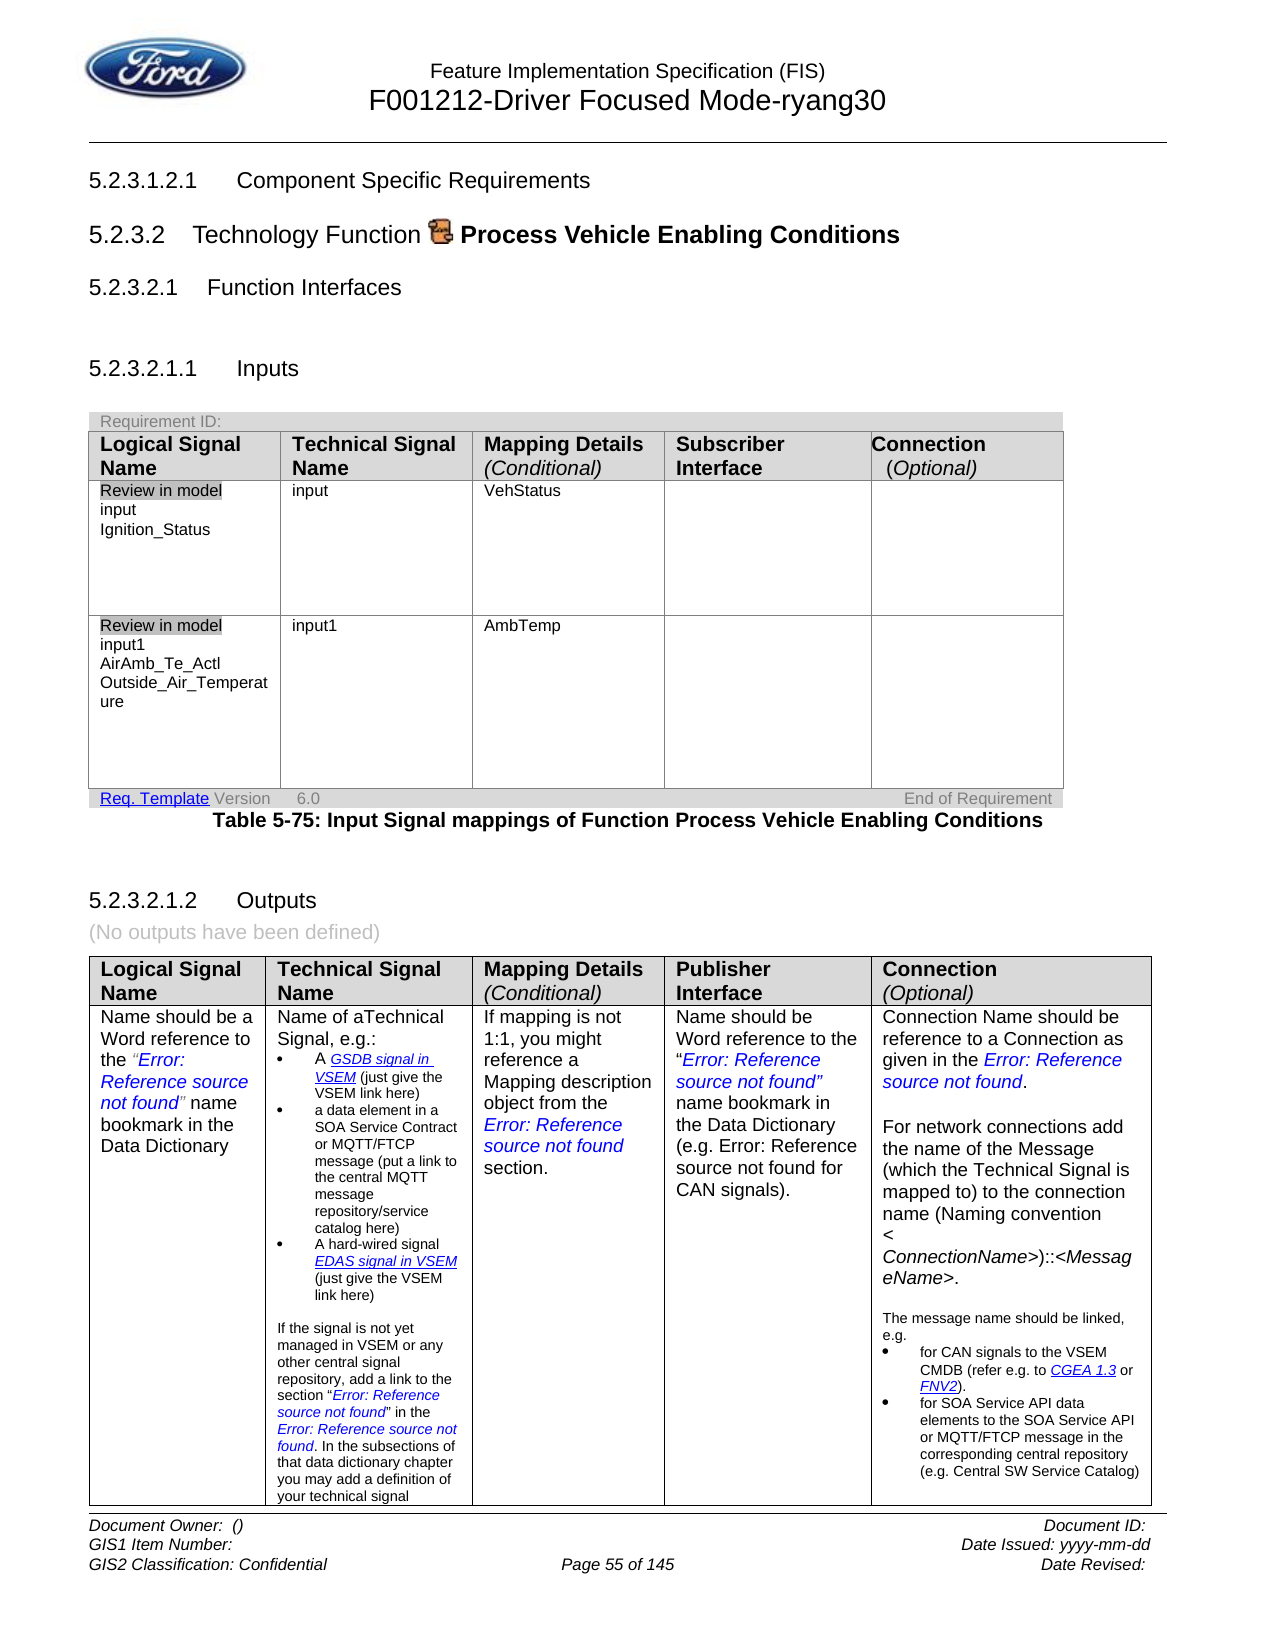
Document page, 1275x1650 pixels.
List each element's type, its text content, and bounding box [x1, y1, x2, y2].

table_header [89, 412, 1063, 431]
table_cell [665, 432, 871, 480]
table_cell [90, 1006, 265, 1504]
subtitle Technology Function Process Vehicle Enabling Conditions [89, 218, 1167, 249]
subtitle Function Interfaces [89, 274, 1167, 300]
picture [65, 18, 266, 119]
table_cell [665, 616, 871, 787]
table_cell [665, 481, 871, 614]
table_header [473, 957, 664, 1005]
text (No outputs have been defined) [89, 919, 1167, 943]
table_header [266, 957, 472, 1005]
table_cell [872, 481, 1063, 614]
subtitle Component Specific Requirements [89, 167, 1167, 193]
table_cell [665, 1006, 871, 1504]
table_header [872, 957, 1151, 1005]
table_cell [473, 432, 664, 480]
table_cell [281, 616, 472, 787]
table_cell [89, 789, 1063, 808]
subtitle Inputs [89, 355, 1167, 382]
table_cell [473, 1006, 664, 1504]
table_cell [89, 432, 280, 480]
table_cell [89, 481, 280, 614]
subtitle Outputs [89, 887, 1167, 913]
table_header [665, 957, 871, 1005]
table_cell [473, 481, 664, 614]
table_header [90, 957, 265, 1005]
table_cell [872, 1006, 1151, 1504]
picture [428, 218, 454, 244]
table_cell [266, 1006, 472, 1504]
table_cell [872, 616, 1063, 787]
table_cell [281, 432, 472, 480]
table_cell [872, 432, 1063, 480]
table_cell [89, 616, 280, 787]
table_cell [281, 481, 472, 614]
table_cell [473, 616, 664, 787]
